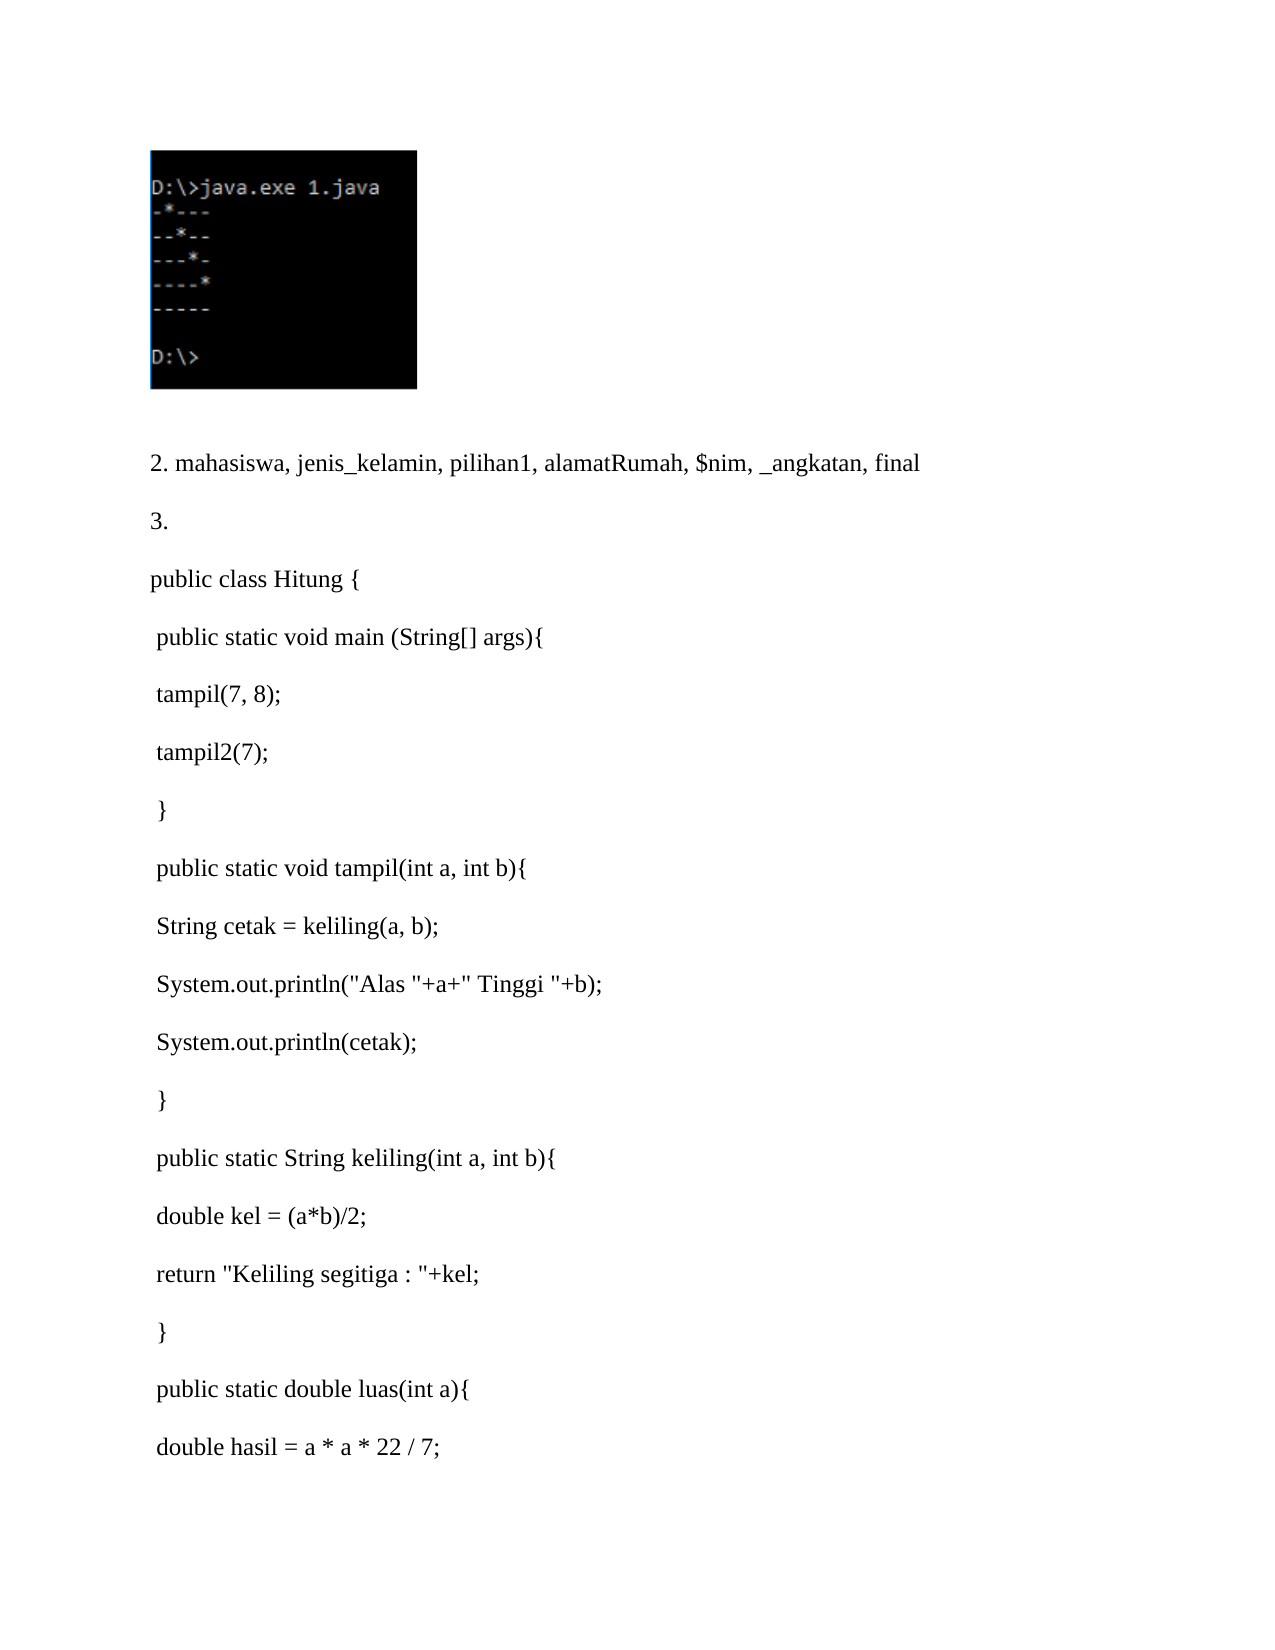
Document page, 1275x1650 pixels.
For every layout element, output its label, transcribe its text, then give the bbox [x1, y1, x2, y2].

text public static double luas(int a){ [150, 1374, 1125, 1403]
text public static String keliling(int a, int b){ [150, 1143, 1125, 1172]
text String cetak = keliling(a, b); [150, 911, 1125, 940]
text } [150, 1317, 1125, 1345]
text 2. mahasiswa, jenis_kelamin, pilihan1, alamatRumah, $nim, _angkatan, final [150, 448, 1125, 477]
text } [150, 1085, 1125, 1114]
text } [150, 795, 1125, 824]
text System.out.println(cetak); [150, 1027, 1125, 1056]
text public class Hitung { [150, 564, 1125, 592]
text public static void main (String[] args){ [150, 622, 1125, 650]
text System.out.println("Alas "+a+" Tinggi "+b); [150, 969, 1125, 998]
text double kel = (a*b)/2; [150, 1201, 1125, 1229]
picture [150, 150, 418, 391]
text tampil(7, 8); [150, 679, 1125, 708]
text tampil2(7); [150, 737, 1125, 766]
text public static void tampil(int a, int b){ [150, 853, 1125, 882]
text double hasil = a * a * 22 / 7; [150, 1432, 1125, 1461]
text 3. [150, 506, 1125, 534]
text return "Keliling segitiga : "+kel; [150, 1259, 1125, 1287]
